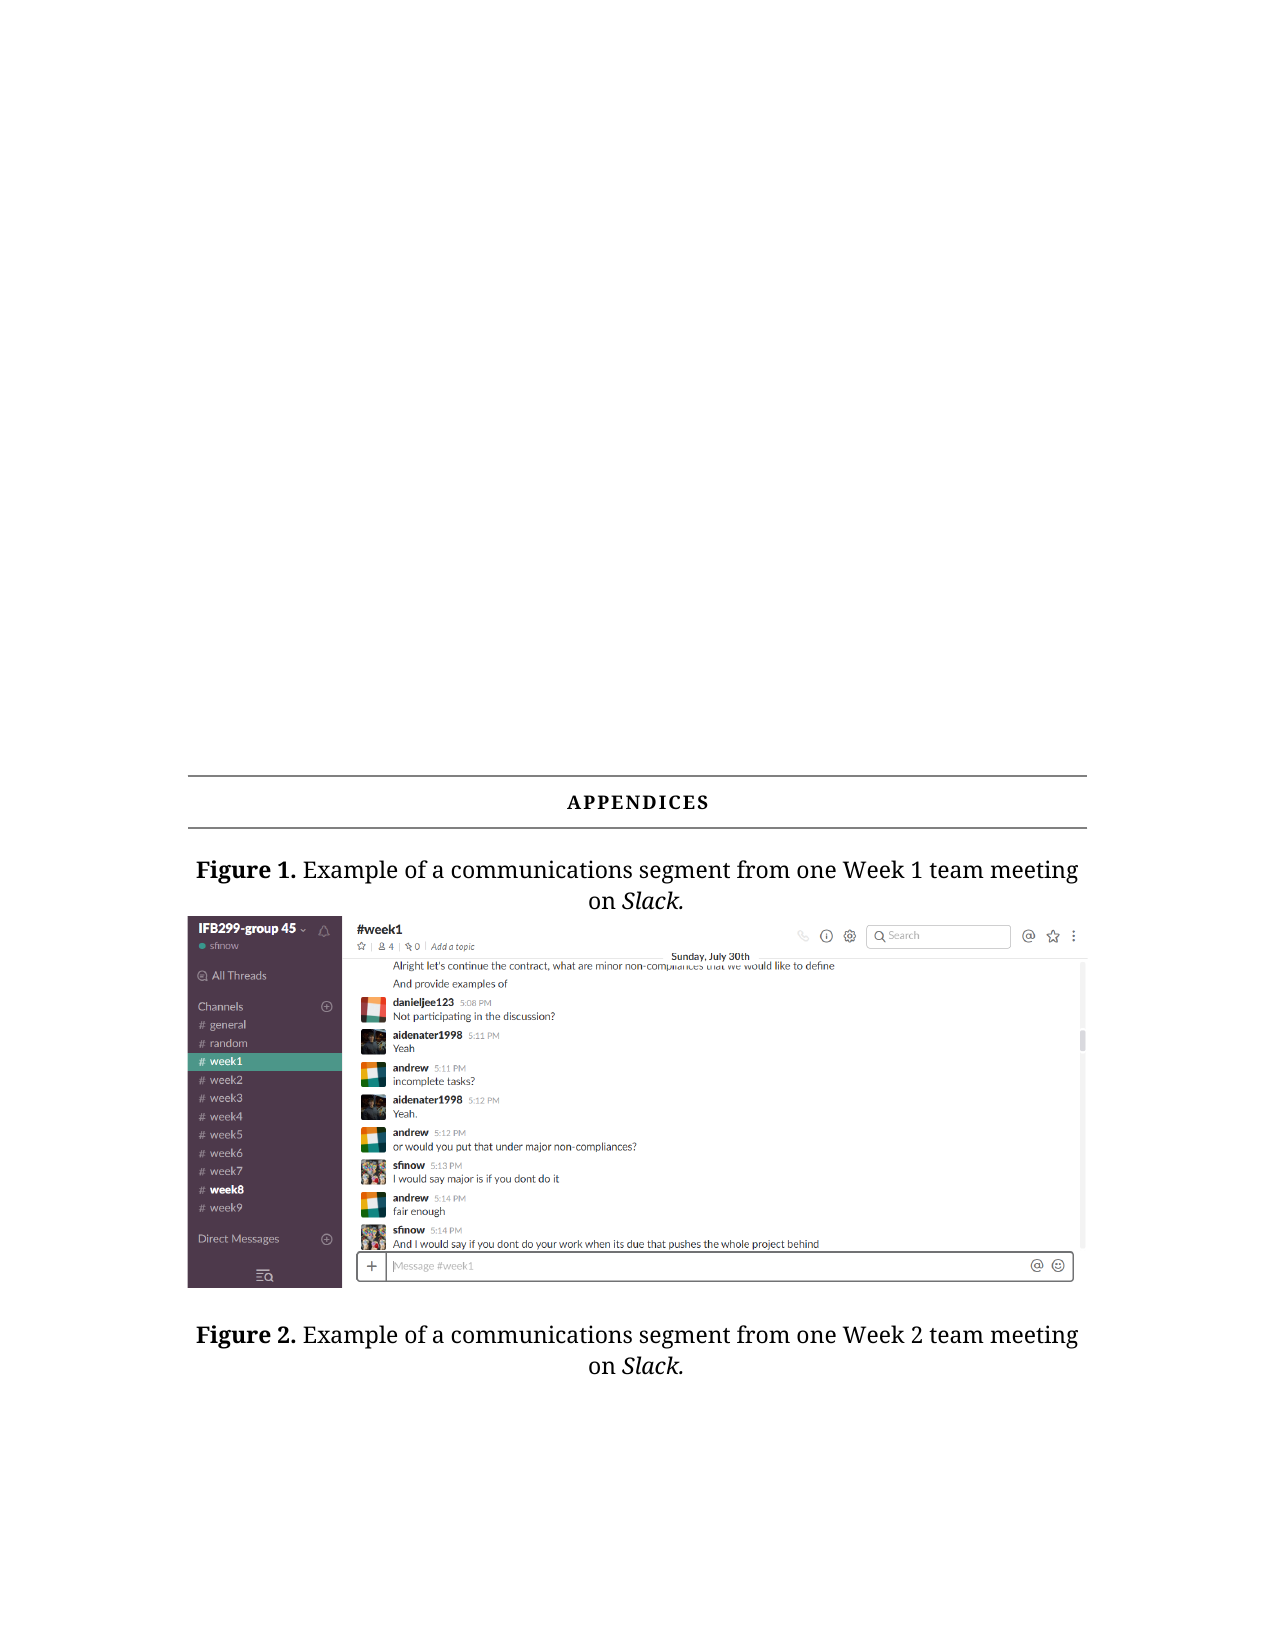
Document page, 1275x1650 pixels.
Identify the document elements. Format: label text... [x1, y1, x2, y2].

picture [187, 916, 1088, 1288]
text Figure 1. Example of a communications segment from one Week 1 team meeting on Slack. [187, 854, 1087, 916]
subtitle APPENDICES [187, 776, 1087, 829]
text Figure 2. Example of a communications segment from one Week 2 team meeting on Slack. [187, 1319, 1087, 1381]
